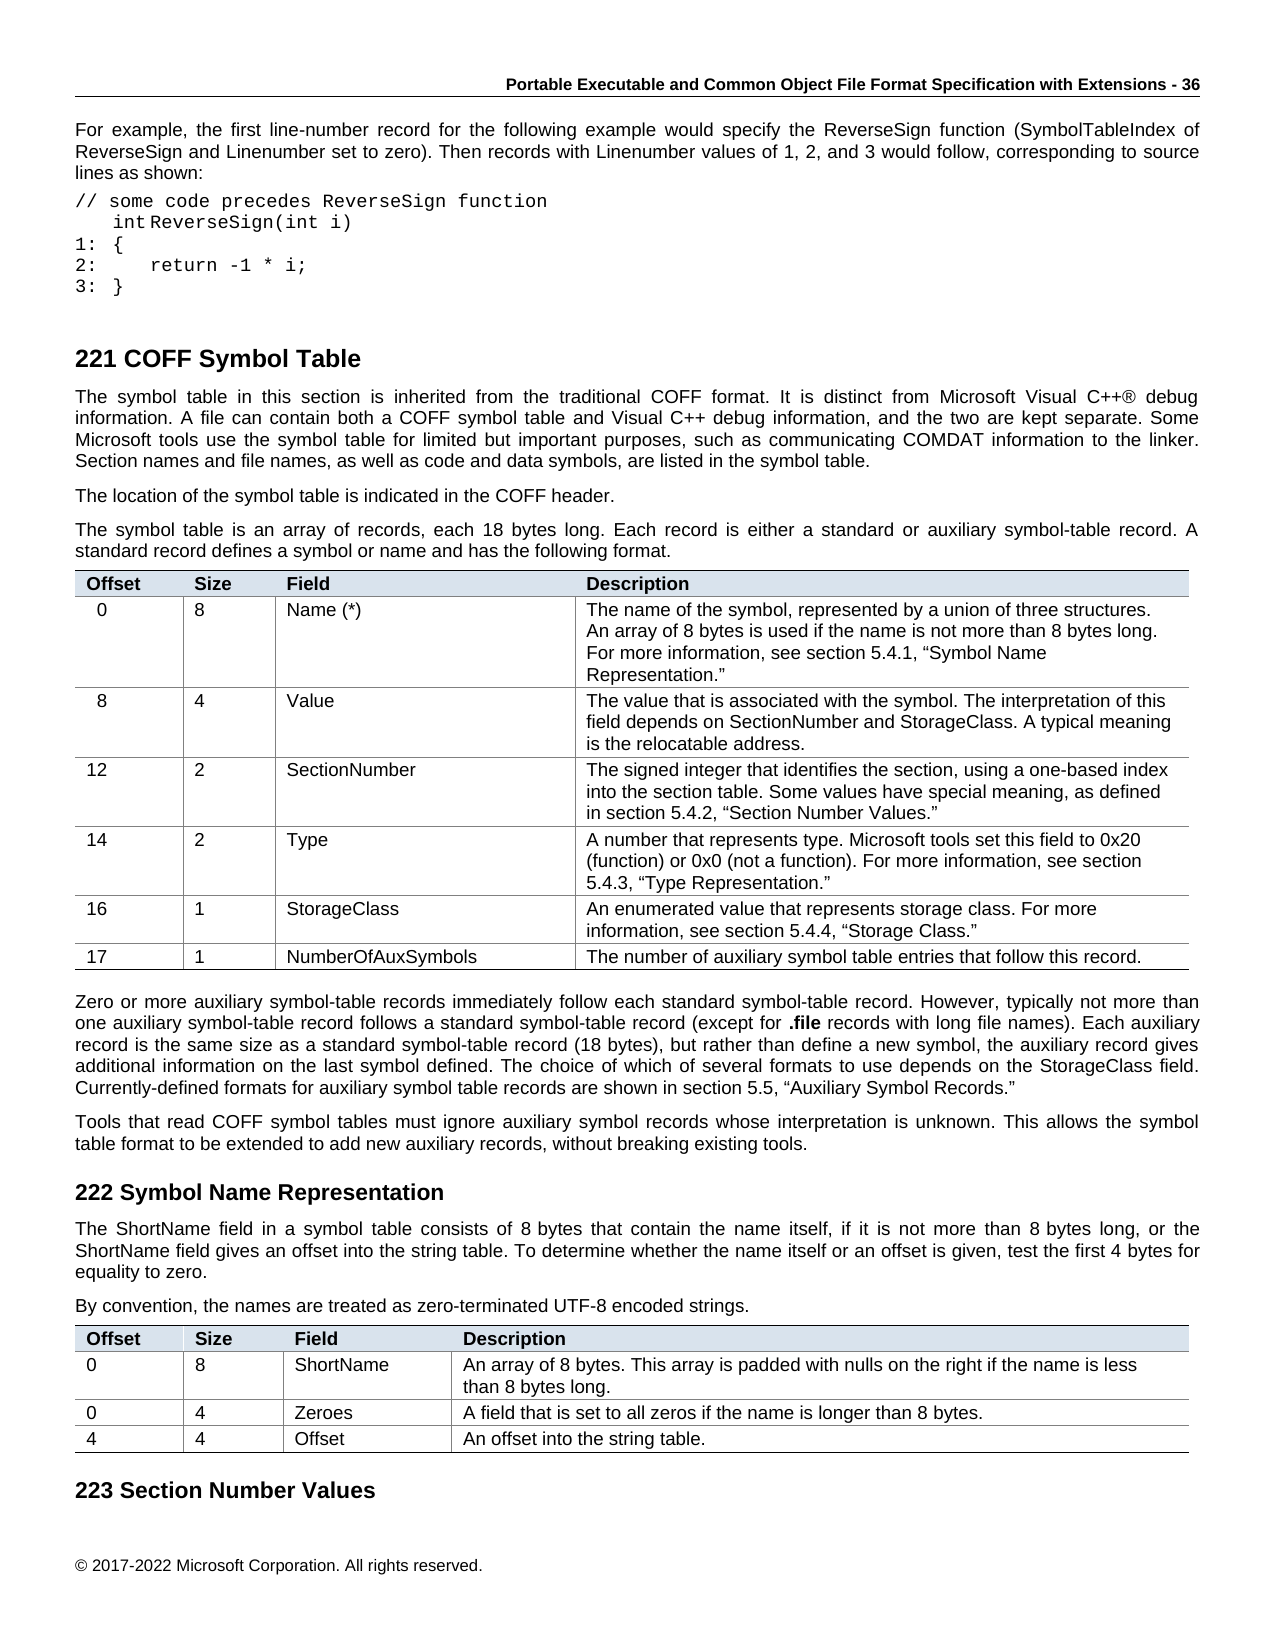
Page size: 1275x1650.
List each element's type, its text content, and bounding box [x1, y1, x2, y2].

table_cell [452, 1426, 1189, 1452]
text The ShortName field in a symbol table consists of 8 bytes that contain the name itself, if it is not more than 8 bytes long, or the ShortName field gives an offset into the string table. To determine whether the name itself or an offset is given, test the first 4 bytes for equality to zero. [75, 1218, 1200, 1283]
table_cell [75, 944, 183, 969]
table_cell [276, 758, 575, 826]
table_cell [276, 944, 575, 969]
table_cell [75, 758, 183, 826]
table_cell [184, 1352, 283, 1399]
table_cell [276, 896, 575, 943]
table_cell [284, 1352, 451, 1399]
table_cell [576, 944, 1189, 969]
text 2: return -1 * i; [75, 256, 1200, 277]
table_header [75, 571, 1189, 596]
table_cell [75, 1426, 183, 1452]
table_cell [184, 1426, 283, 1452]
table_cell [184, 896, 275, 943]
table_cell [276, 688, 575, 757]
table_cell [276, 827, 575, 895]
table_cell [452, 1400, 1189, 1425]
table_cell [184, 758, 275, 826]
subtitle COFF Symbol Table [75, 344, 1200, 373]
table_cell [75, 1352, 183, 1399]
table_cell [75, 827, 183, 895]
text The symbol table in this section is inherited from the traditional COFF format. It is distinct from Microsoft Visual C++® debug information. A file can contain both a COFF symbol table and Visual C++ debug information, and the two are kept separate. Some Microsoft tools use the symbol table for limited but important purposes, such as communicating COMDAT information to the linker. Section names and file names, as well as code and data symbols, are listed in the symbol table. [75, 386, 1200, 472]
text Tools that read COFF symbol tables must ignore auxiliary symbol records whose interpretation is unknown. This allows the symbol table format to be extended to add new auxiliary records, without breaking existing tools. [75, 1111, 1200, 1154]
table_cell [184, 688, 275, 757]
text // some code precedes ReverseSign function [75, 192, 1200, 213]
text By convention, the names are treated as zero-terminated UTF-8 encoded strings. [75, 1295, 1200, 1317]
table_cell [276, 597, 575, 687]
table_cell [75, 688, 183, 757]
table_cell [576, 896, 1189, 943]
text int ReverseSign(int i) [75, 213, 1200, 234]
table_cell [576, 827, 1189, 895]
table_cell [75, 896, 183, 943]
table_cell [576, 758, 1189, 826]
text For example, the first line-number record for the following example would specify the ReverseSign function (SymbolTableIndex of ReverseSign and Linenumber set to zero). Then records with Linenumber values of 1, 2, and 3 would follow, corresponding to source lines as shown: [75, 119, 1200, 183]
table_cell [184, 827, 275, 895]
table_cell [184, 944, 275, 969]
text Zero or more auxiliary symbol-table records immediately follow each standard symbol-table record. However, typically not more than one auxiliary symbol-table record follows a standard symbol-table record (except for .file records with long file names). Each auxiliary record is the same size as a standard symbol-table record (18 bytes), but rather than define a new symbol, the auxiliary record gives additional information on the last symbol defined. The choice of which of several formats to use depends on the StorageClass field. Currently-defined formats for auxiliary symbol table records are shown in section 5.5, “Auxiliary Symbol Records.” [75, 991, 1200, 1098]
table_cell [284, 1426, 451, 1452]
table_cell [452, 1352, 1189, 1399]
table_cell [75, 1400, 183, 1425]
subtitle Section Number Values [75, 1477, 1200, 1503]
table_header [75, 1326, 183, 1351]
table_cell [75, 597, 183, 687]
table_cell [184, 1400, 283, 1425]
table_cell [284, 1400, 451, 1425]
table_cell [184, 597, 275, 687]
text The symbol table is an array of records, each 18 bytes long. Each record is either a standard or auxiliary symbol-table record. A standard record defines a symbol or name and has the following format. [75, 518, 1200, 562]
subtitle Symbol Name Representation [75, 1179, 1200, 1205]
text 3: } [75, 277, 1200, 298]
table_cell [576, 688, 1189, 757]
text The location of the symbol table is indicated in the COFF header. [75, 484, 1200, 506]
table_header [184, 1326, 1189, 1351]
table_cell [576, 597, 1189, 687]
text 1: { [75, 234, 1200, 256]
